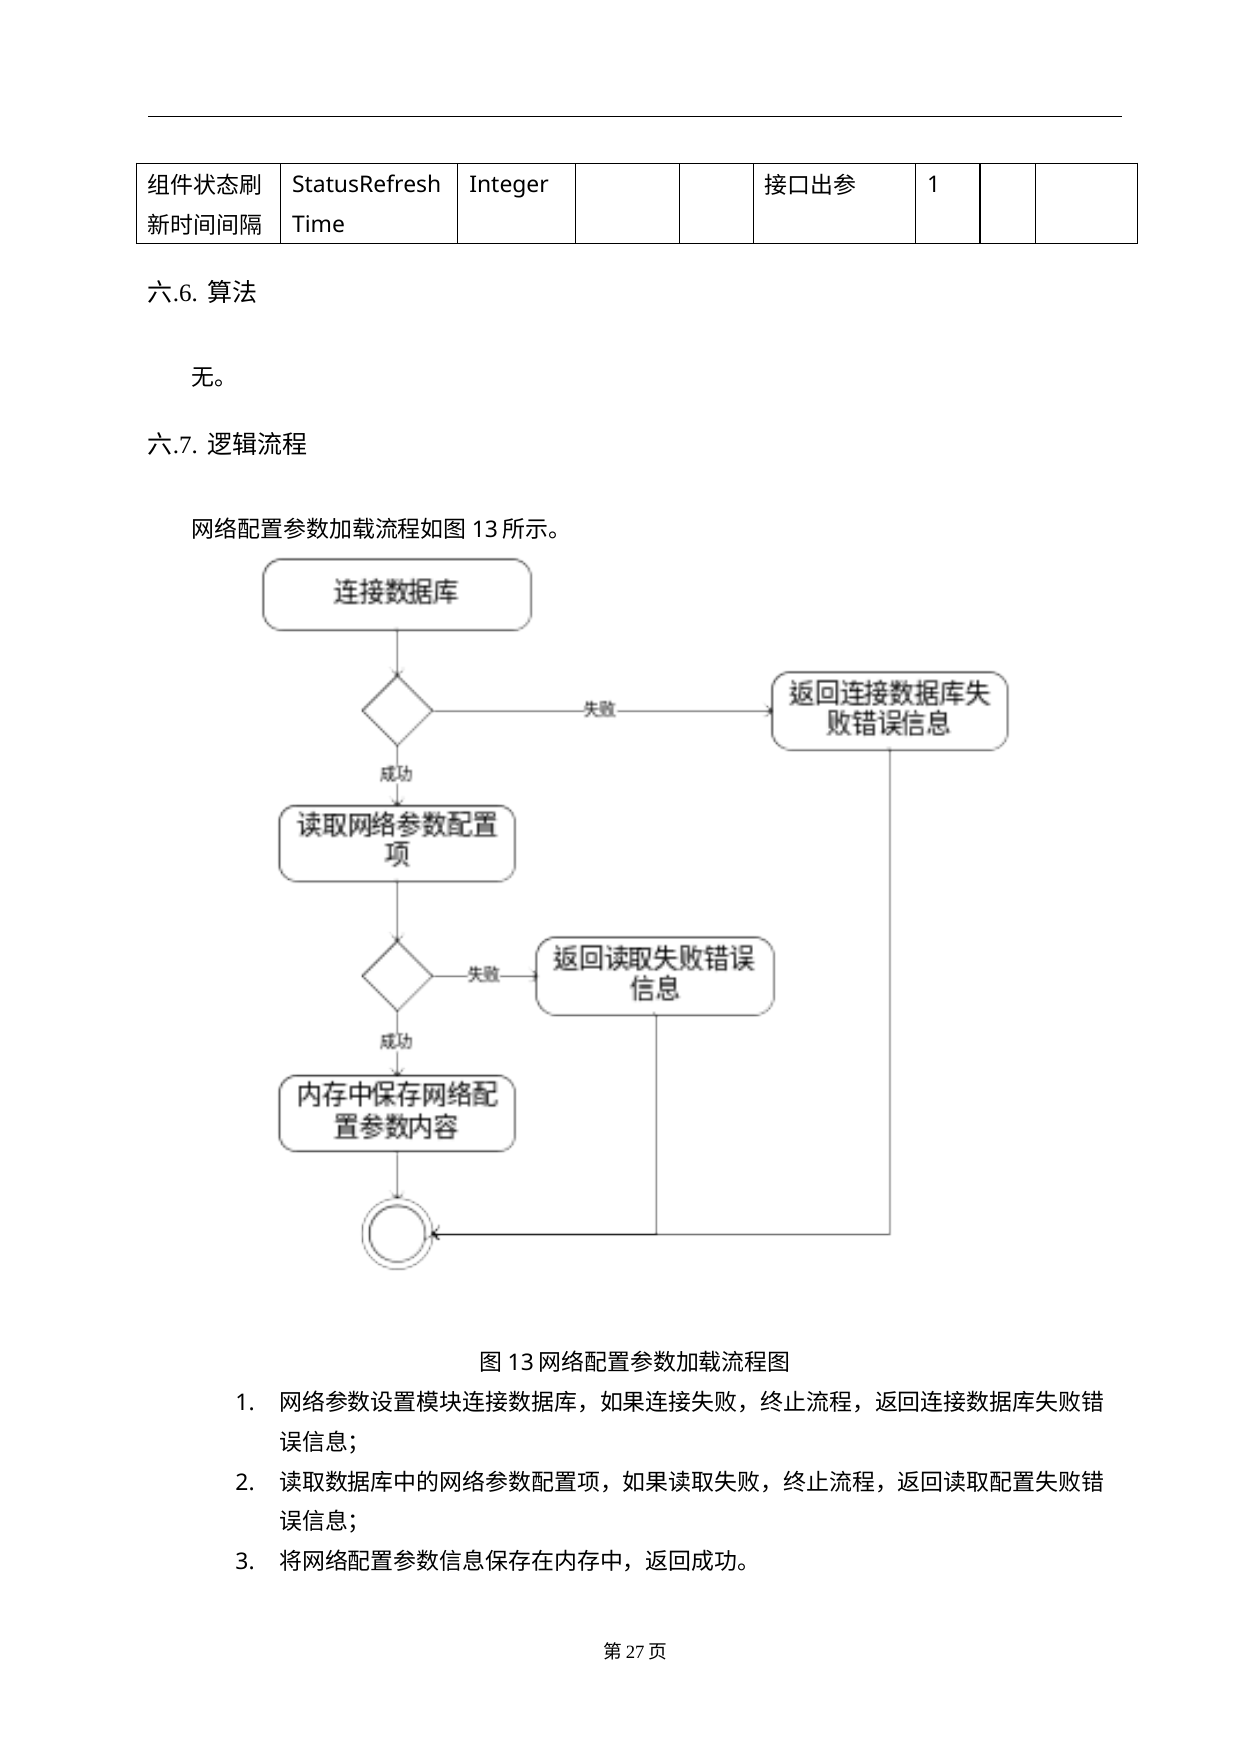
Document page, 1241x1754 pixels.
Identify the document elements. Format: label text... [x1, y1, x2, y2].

table_cell 1 [916, 164, 979, 243]
table_cell Integer [458, 164, 575, 243]
subtitle 逻辑流程 [148, 423, 1122, 462]
table_cell [1036, 164, 1137, 243]
table_cell [680, 164, 753, 243]
table_cell [981, 164, 1035, 243]
list 将网络配置参数信息保存在内存中，返回成功。 [235, 1539, 1122, 1579]
table_cell StatusRefreshTime [281, 164, 457, 243]
list 网络参数设置模块连接数据库，如果连接失败，终止流程，返回连接数据库失败错误信息； [235, 1381, 1122, 1460]
subtitle 算法 [148, 271, 1122, 311]
table_cell 接口出参 [754, 164, 915, 243]
list 读取数据库中的网络参数配置项，如果读取失败，终止流程，返回读取配置失败错误信息； [235, 1460, 1122, 1539]
text 无。 [148, 356, 1122, 396]
table_cell [576, 164, 679, 243]
table_cell 组件状态刷新时间间隔 [137, 164, 280, 243]
text 图 13网络配置参数加载流程图 [148, 1341, 1122, 1381]
text 网络配置参数加载流程如图 13所示。 [148, 508, 1122, 547]
